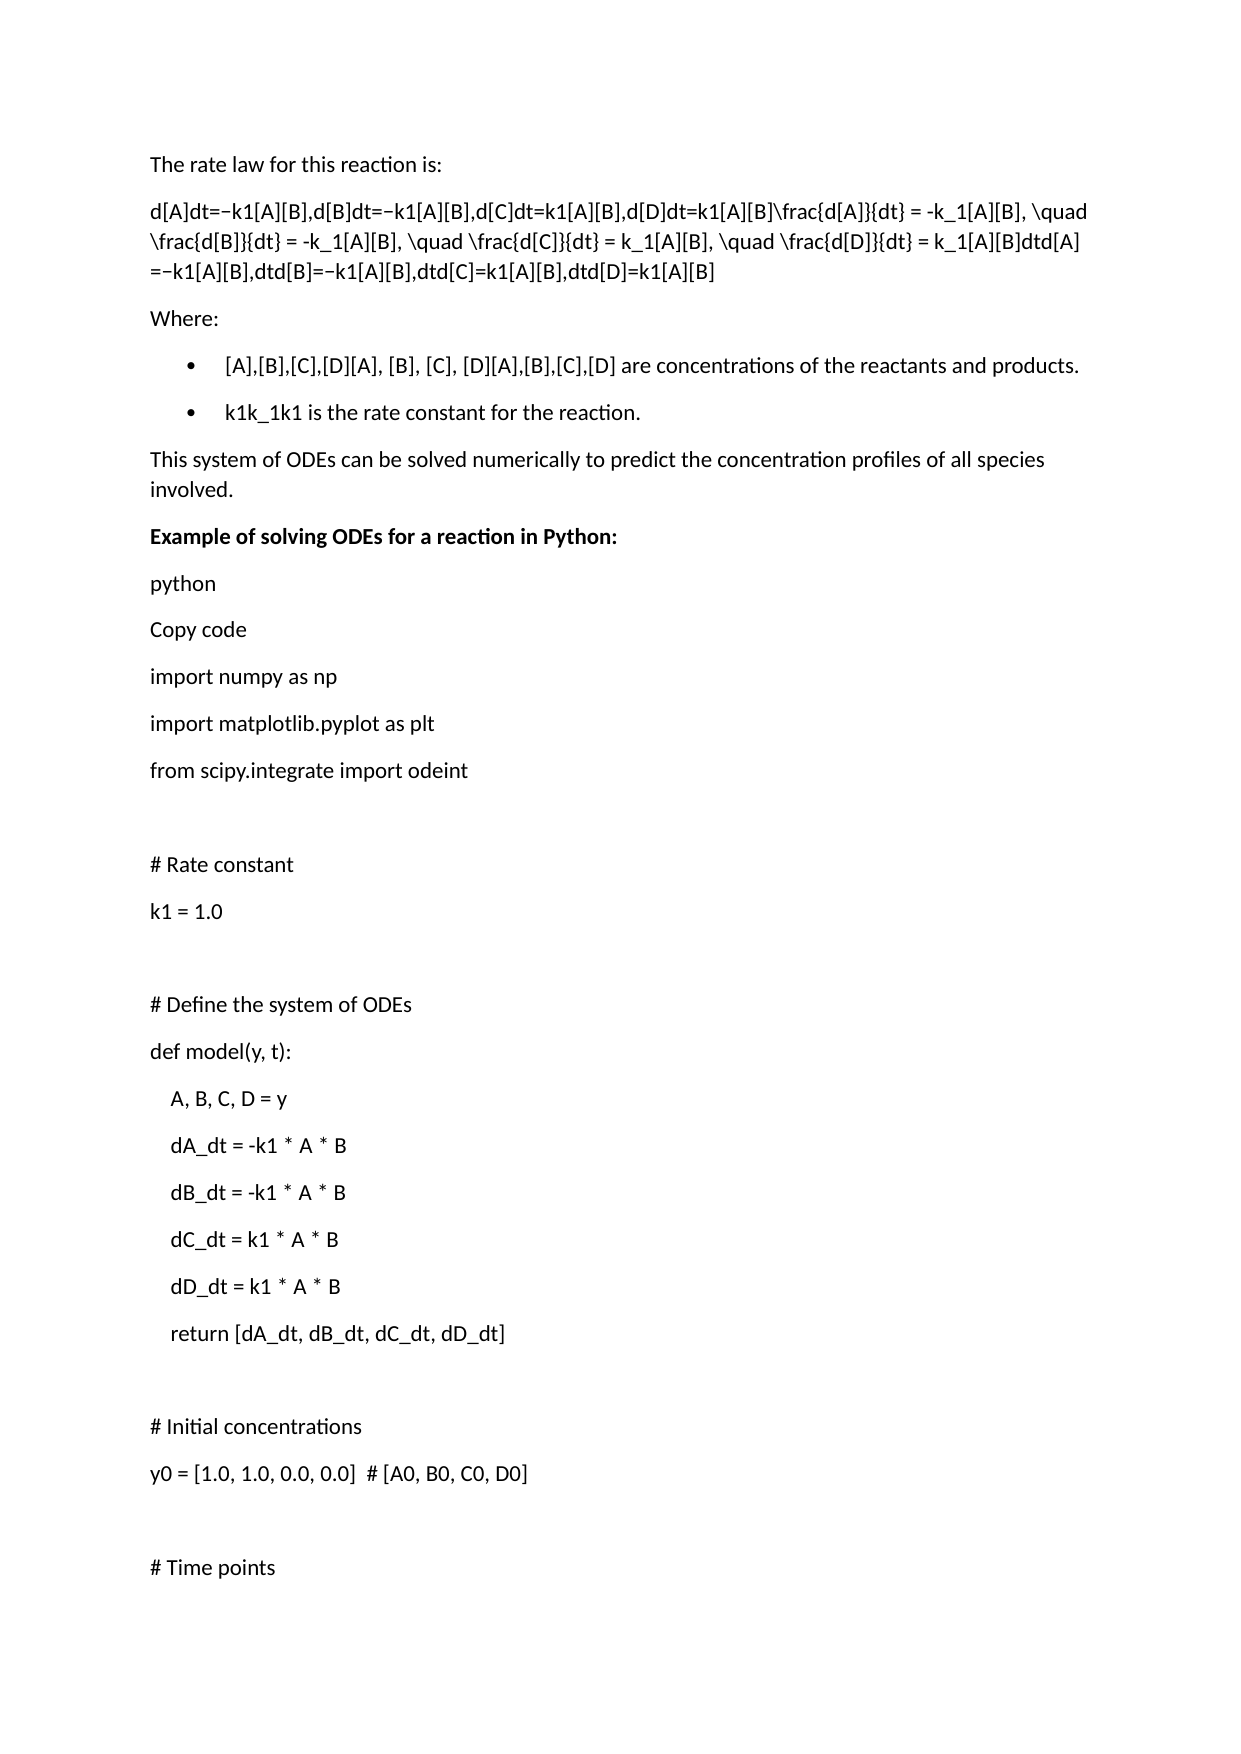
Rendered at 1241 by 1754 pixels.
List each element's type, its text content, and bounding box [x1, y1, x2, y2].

list [A],[B],[C],[D][A], [B], [C], [D][A],[B],[C],[D] are concentrations of the reactants and products. [187, 351, 1090, 379]
text d[A]dt=−k1[A][B],d[B]dt=−k1[A][B],d[C]dt=k1[A][B],d[D]dt=k1[A][B]\frac{d[A]}{dt} = -k_1[A][B], \quad \frac{d[B]}{dt} = -k_1[A][B], \quad \frac{d[C]}{dt} = k_1[A][B], \quad \frac{d[D]}{dt} = k_1[A][B]dtd[A]​=−k1​[A][B],dtd[B]​=−k1​[A][B],dtd[C]​=k1​[A][B],dtd[D]​=k1​[A][B] [150, 197, 1090, 285]
text dA_dt = -k1 * A * B [150, 1131, 1090, 1159]
list k1k_1k1​ is the rate constant for the reaction. [187, 398, 1090, 426]
text dC_dt = k1 * A * B [150, 1225, 1090, 1253]
text The rate law for this reaction is: [150, 150, 1090, 178]
text dB_dt = -k1 * A * B [150, 1178, 1090, 1206]
text Copy code [150, 616, 1090, 644]
text Example of solving ODEs for a reaction in Python: [150, 522, 1090, 550]
text # Initial concentrations [150, 1412, 1090, 1441]
text y0 = [1.0, 1.0, 0.0, 0.0] # [A0, B0, C0, D0] [150, 1459, 1090, 1487]
text from scipy.integrate import odeint [150, 756, 1090, 784]
text k1 = 1.0 [150, 897, 1090, 925]
text import matplotlib.pyplot as plt [150, 709, 1090, 737]
text # Rate constant [150, 850, 1090, 878]
text # Time points [150, 1553, 1090, 1581]
text def model(y, t): [150, 1037, 1090, 1066]
text python [150, 569, 1090, 597]
text This system of ODEs can be solved numerically to predict the concentration profiles of all species involved. [150, 445, 1090, 503]
text return [dA_dt, dB_dt, dC_dt, dD_dt] [150, 1319, 1090, 1347]
text # Define the system of ODEs [150, 991, 1090, 1019]
text Where: [150, 304, 1090, 332]
text import numpy as np [150, 662, 1090, 691]
text dD_dt = k1 * A * B [150, 1272, 1090, 1300]
text A, B, C, D = y [150, 1084, 1090, 1112]
